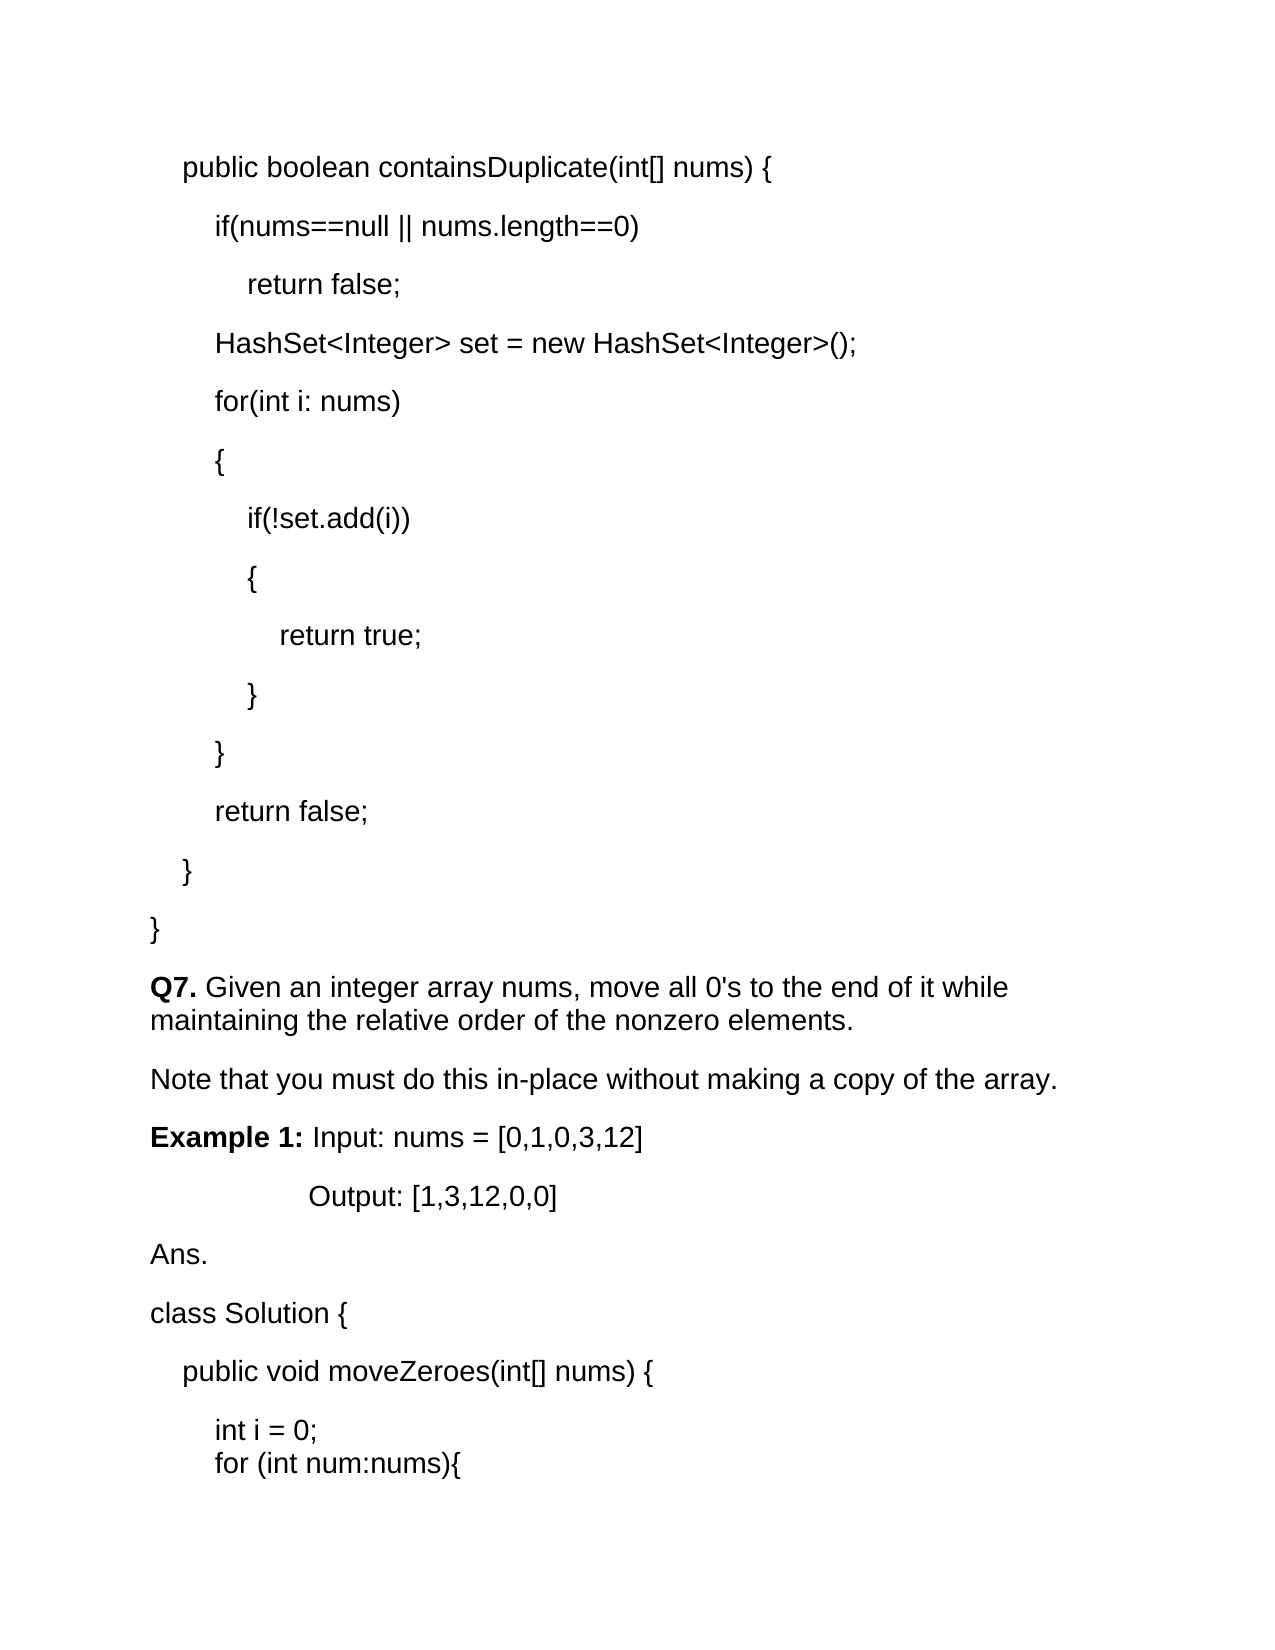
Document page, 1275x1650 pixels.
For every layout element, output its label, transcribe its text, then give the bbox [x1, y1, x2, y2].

text public boolean containsDuplicate(int[] nums) { [150, 150, 1125, 183]
text return true; [150, 618, 1125, 652]
text HashSet<Integer> set = new HashSet<Integer>(); [150, 326, 1125, 359]
text for(int i: nums) [150, 384, 1125, 418]
text Q7. Given an integer array nums, move all 0's to the end of it while maintaining the relative order of the nonzero elements. [150, 969, 1125, 1037]
text } [150, 852, 1125, 886]
text { [150, 560, 1125, 593]
text return false; [150, 794, 1125, 827]
text Output: [1,3,12,0,0] [150, 1179, 1125, 1212]
text Note that you must do this in-place without making a copy of the array. [150, 1062, 1125, 1095]
text class Solution { [150, 1296, 1125, 1329]
text return false; [150, 267, 1125, 301]
text } [150, 911, 1125, 944]
text } [150, 677, 1125, 710]
text Ans. [150, 1237, 1125, 1271]
text public void moveZeroes(int[] nums) { [150, 1354, 1125, 1388]
text int i = 0; [150, 1413, 1125, 1446]
text } [150, 735, 1125, 769]
text Example 1: Input: nums = [0,1,0,3,12] [150, 1120, 1125, 1154]
text if(!set.add(i)) [150, 501, 1125, 535]
text { [150, 443, 1125, 476]
text for (int num:nums){ [150, 1446, 1125, 1480]
text if(nums==null || nums.length==0) [150, 208, 1125, 242]
